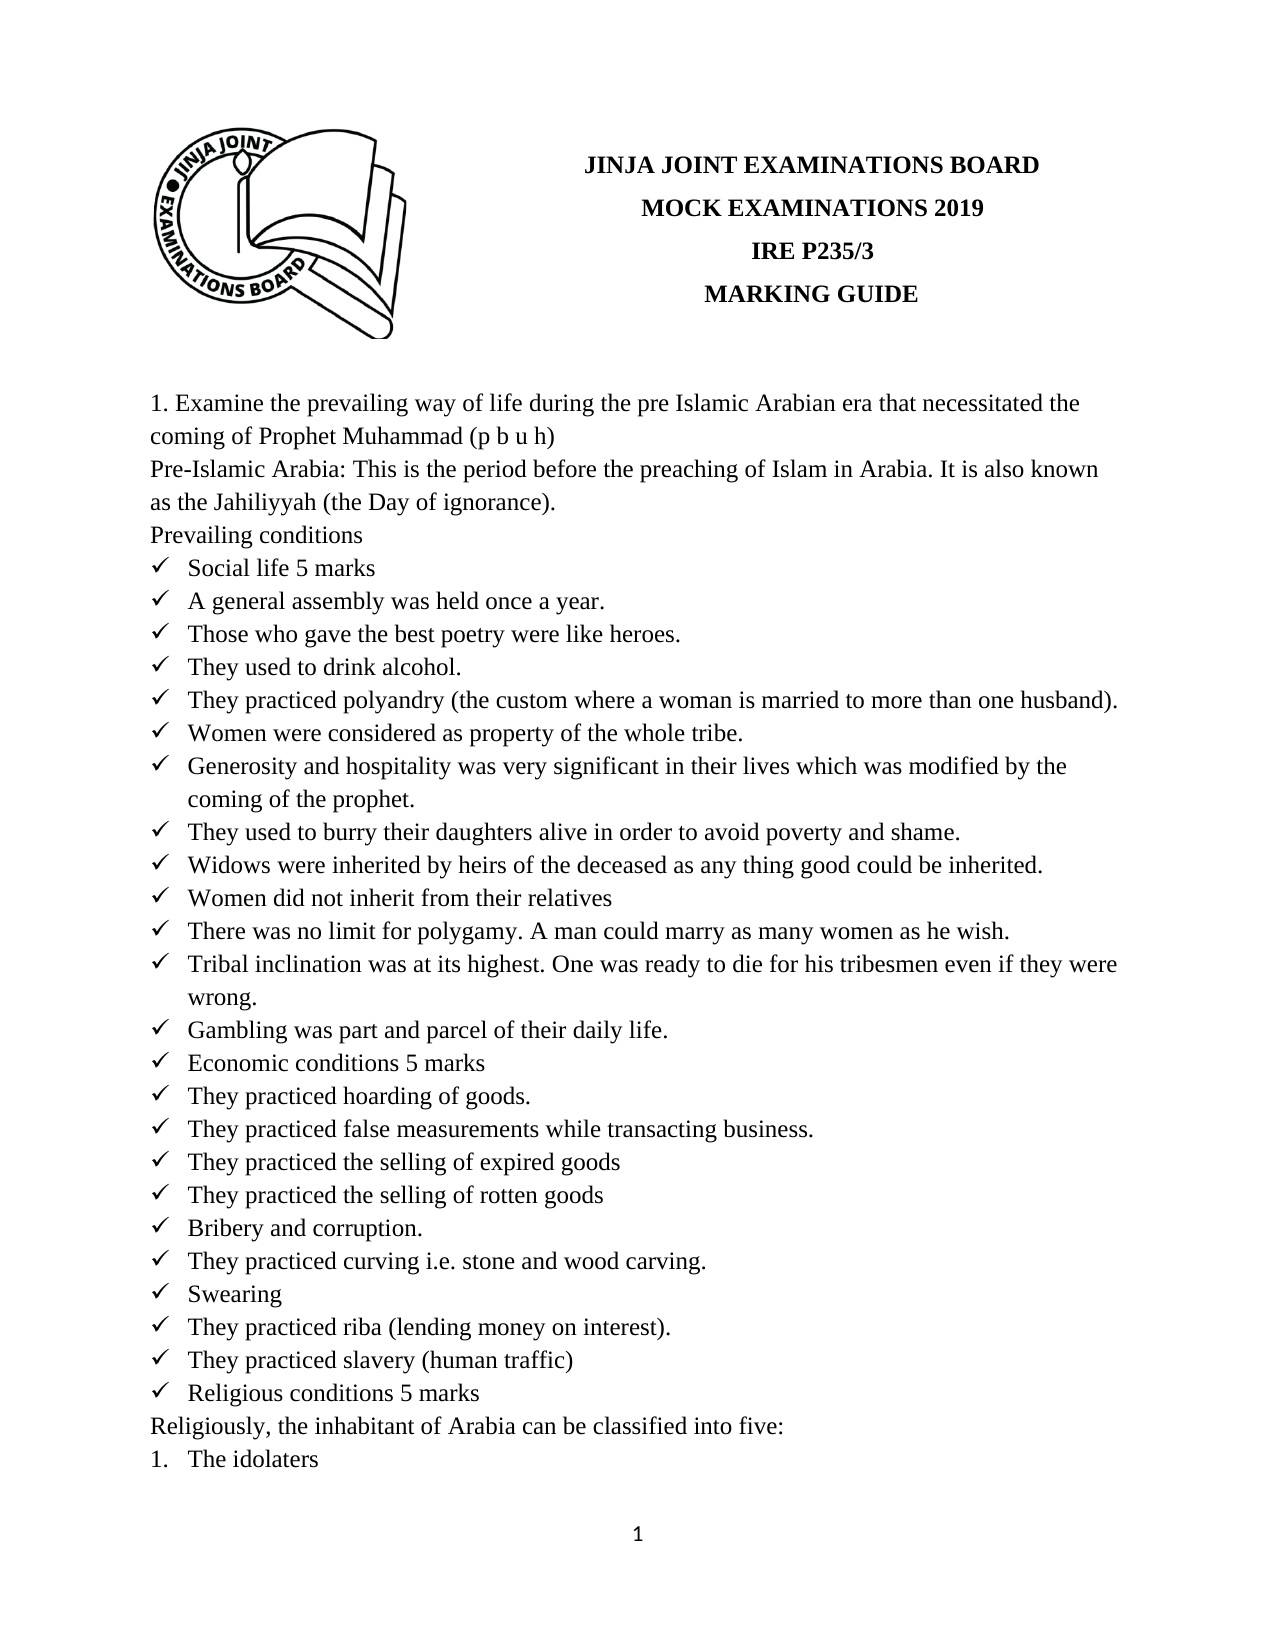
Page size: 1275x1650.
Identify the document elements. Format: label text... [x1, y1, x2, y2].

list There was no limit for polygamy. A man could marry as many women as he wish. [150, 916, 1125, 945]
list Bribery and corruption. [150, 1213, 1125, 1242]
list They practiced false measurements while transacting business. [150, 1114, 1125, 1143]
list IRE P235/3 [404, 236, 1125, 265]
list They practiced riba (lending money on interest). [150, 1312, 1125, 1341]
text 1. Examine the prevailing way of life during the pre Islamic Arabian era that necessitated the coming of Prophet Muhammad (p b u h) [150, 388, 1125, 449]
list They practiced the selling of expired goods [150, 1147, 1125, 1176]
list They used to burry their daughters alive in order to avoid poverty and shame. [150, 817, 1125, 846]
list Women did not inherit from their relatives [150, 883, 1125, 912]
list A general assembly was held once a year. [150, 586, 1125, 615]
list Economic conditions 5 marks [150, 1048, 1125, 1077]
list Women were considered as property of the whole tribe. [150, 718, 1125, 747]
list They practiced hoarding of goods. [150, 1081, 1125, 1110]
list Religious conditions 5 marks [150, 1378, 1125, 1407]
list Social life 5 marks [150, 553, 1125, 582]
list Swearing [150, 1279, 1125, 1308]
list MARKING GUIDE [401, 279, 1125, 308]
list They practiced the selling of rotten goods [150, 1180, 1125, 1209]
list They practiced curving i.e. stone and wood carving. [150, 1246, 1125, 1275]
text Prevailing conditions [150, 520, 1125, 549]
picture [153, 124, 407, 338]
list They used to drink alcohol. [150, 652, 1125, 681]
list Gambling was part and parcel of their daily life. [150, 1015, 1125, 1044]
list Widows were inherited by heirs of the deceased as any thing good could be inherited. [150, 850, 1125, 879]
list They practiced polyandry (the custom where a woman is married to more than one husband). [150, 685, 1125, 714]
text Religiously, the inhabitant of Arabia can be classified into five: [150, 1411, 1125, 1440]
list MOCK EXAMINATIONS 2019 [407, 193, 1125, 222]
list Generosity and hospitality was very significant in their lives which was modified by the coming of the prophet. [150, 751, 1125, 813]
list Those who gave the best poetry were like heroes. [150, 619, 1125, 648]
list The idolaters [150, 1444, 1125, 1473]
list JINJA JOINT EXAMINATIONS BOARD [404, 150, 1125, 179]
text Pre-Islamic Arabia: This is the period before the preaching of Islam in Arabia. It is also known as the Jahiliyyah (the Day of ignorance). [150, 454, 1125, 516]
list They practiced slavery (human traffic) [150, 1345, 1125, 1374]
list Tribal inclination was at its highest. One was ready to die for his tribesmen even if they were wrong. [150, 949, 1125, 1011]
